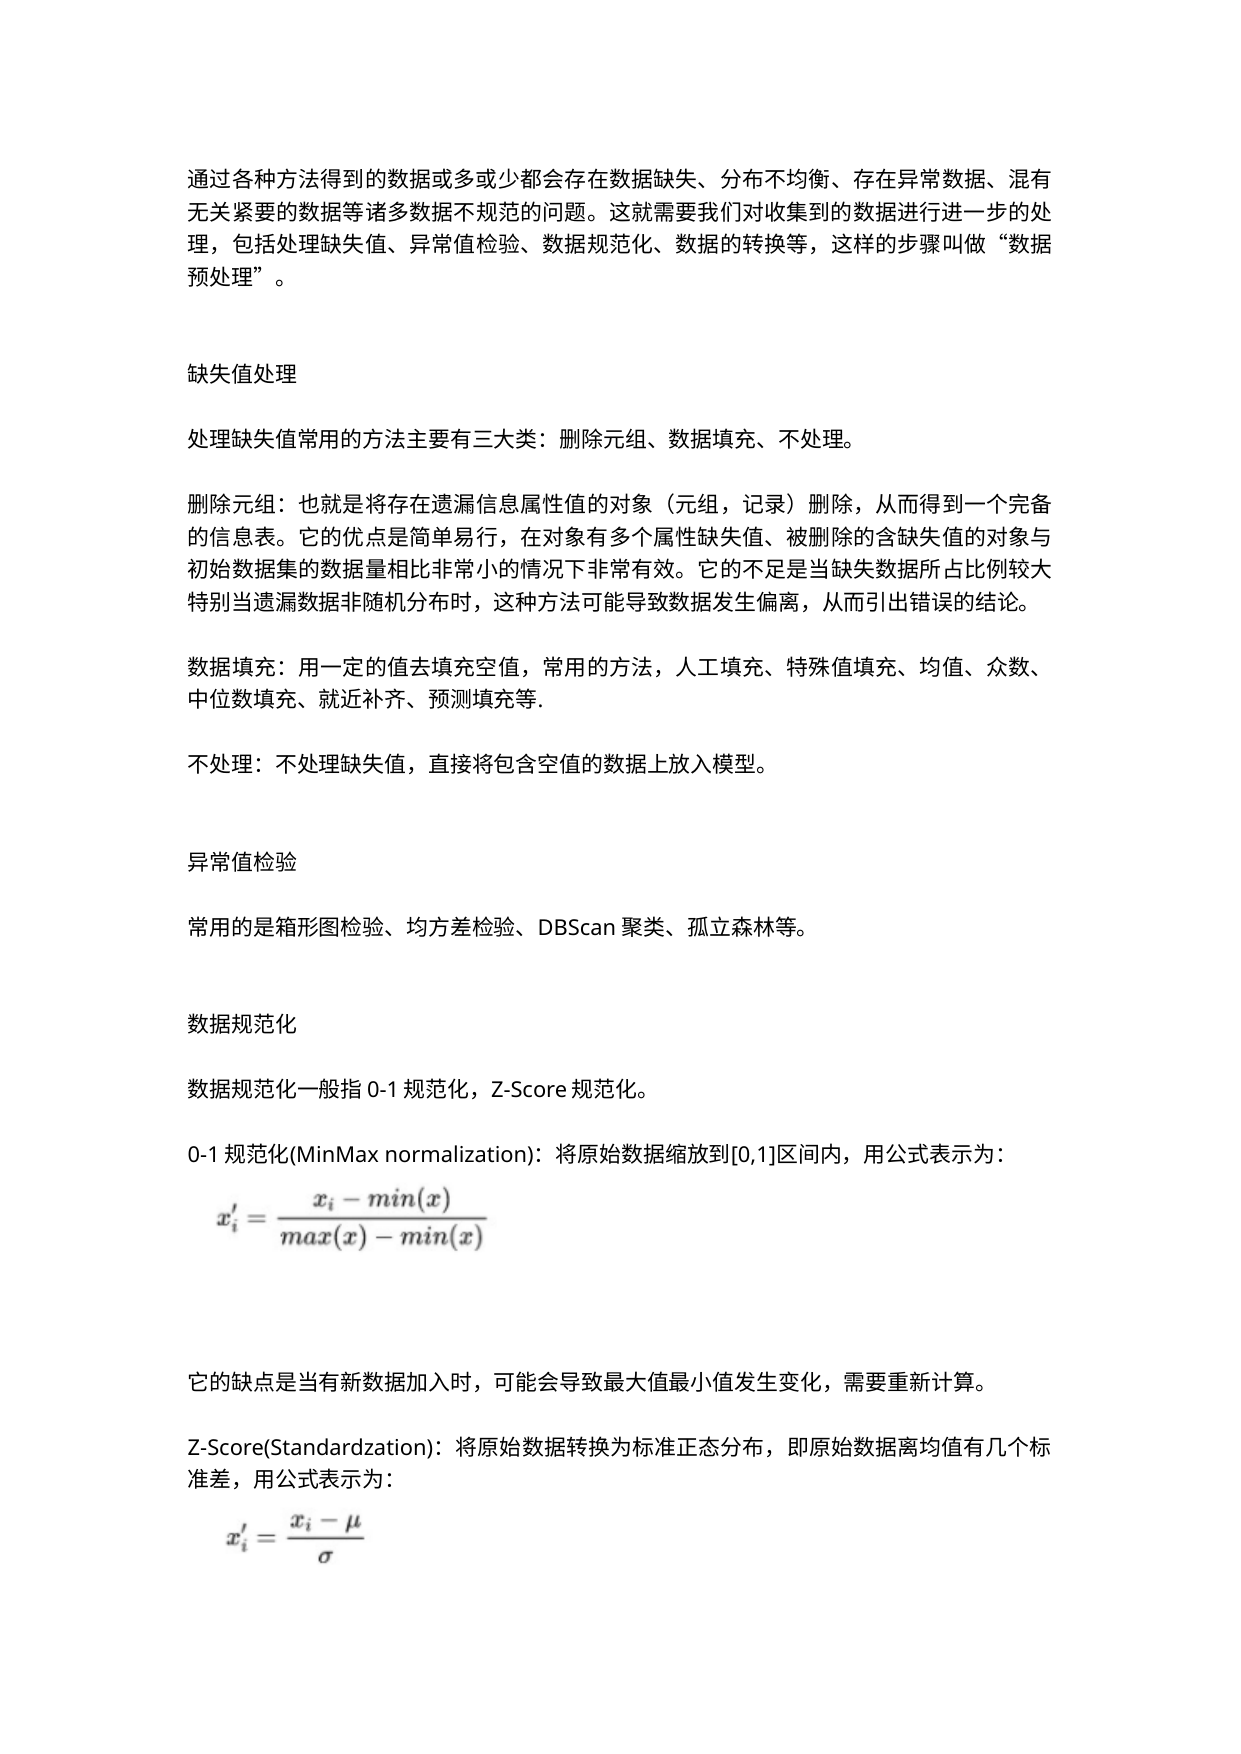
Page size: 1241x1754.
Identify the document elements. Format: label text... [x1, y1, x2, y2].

text 处理缺失值常用的方法主要有三大类：删除元组、数据填充、不处理。 [187, 422, 1053, 454]
picture [187, 1494, 407, 1579]
text 异常值检验 [187, 844, 1053, 877]
picture [187, 1169, 522, 1270]
text 删除元组：也就是将存在遗漏信息属性值的对象（元组，记录）删除，从而得到一个完备的信息表。它的优点是简单易行，在对象有多个属性缺失值、被删除的含缺失值的对象与初始数据集的数据量相比非常小的情况下非常有效。它的不足是当缺失数据所占比例较大，特别当遗漏数据非随机分布时，这种方法可能导致数据发生偏离，从而引出错误的结论。 [187, 487, 1053, 617]
text 数据填充：用一定的值去填充空值，常用的方法，人工填充、特殊值填充、均值、众数、中位数填充、就近补齐、预测填充等. [187, 649, 1053, 714]
text 数据规范化 [187, 1007, 1053, 1039]
text 常用的是箱形图检验、均方差检验、DBScan 聚类、孤立森林等。 [187, 909, 1053, 942]
text 数据规范化一般指0-1规范化，Z-Score规范化。 [187, 1072, 1053, 1104]
text 通过各种方法得到的数据或多或少都会存在数据缺失、分布不均衡、存在异常数据、混有无关紧要的数据等诸多数据不规范的问题。这就需要我们对收集到的数据进行进一步的处理，包括处理缺失值、异常值检验、数据规范化、数据的转换等，这样的步骤叫做“数据预处理”。 [187, 162, 1053, 292]
text 它的缺点是当有新数据加入时，可能会导致最大值最小值发生变化，需要重新计算。 [187, 1364, 1053, 1397]
text Z-Score(Standardzation)：将原始数据转换为标准正态分布，即原始数据离均值有几个标准差，用公式表示为： [187, 1429, 1053, 1494]
text 0-1规范化(MinMax normalization)：将原始数据缩放到[0,1]区间内，用公式表示为： [187, 1137, 1053, 1169]
text 不处理：不处理缺失值，直接将包含空值的数据上放入模型。 [187, 747, 1053, 779]
text 缺失值处理 [187, 357, 1053, 389]
